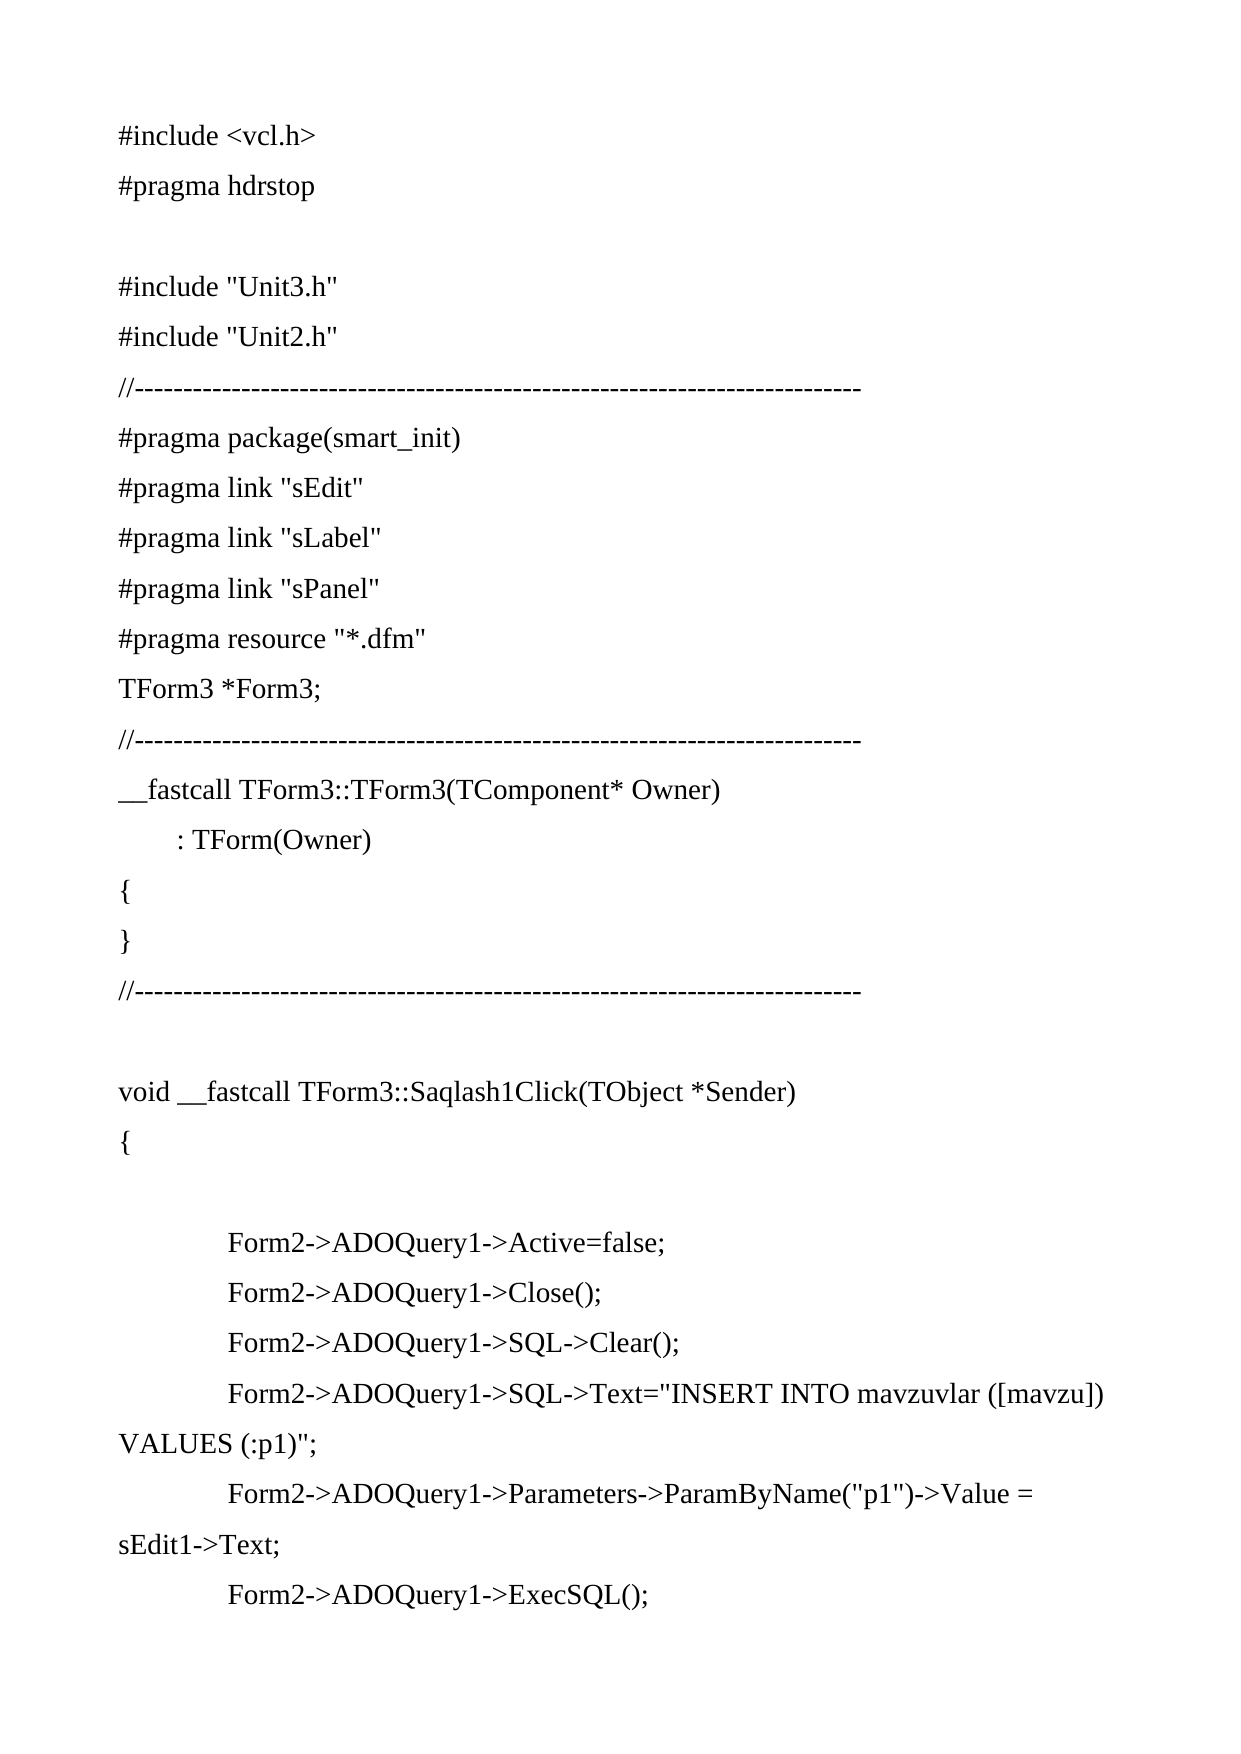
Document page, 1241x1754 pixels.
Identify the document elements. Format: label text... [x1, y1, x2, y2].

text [118, 370, 1122, 403]
text : TForm(Owner) [118, 822, 1122, 856]
text { [118, 1124, 1122, 1158]
text __fastcall TForm3::TForm3(TComponent* Owner) [118, 772, 1122, 806]
text #pragma link "sEdit" [118, 470, 1122, 504]
text Form2->ADOQuery1->Close(); [118, 1275, 1122, 1309]
text #pragma package(smart_init) [118, 420, 1122, 453]
text #include <vcl.h> [118, 118, 1122, 152]
text #pragma hdrstop [118, 168, 1122, 202]
text { [118, 873, 1122, 906]
text Form2->ADOQuery1->SQL->Text="INSERT INTO mavzuvlar ([mavzu]) VALUES (:p1)"; [118, 1376, 1122, 1460]
text #include "Unit2.h" [118, 319, 1122, 353]
text void __fastcall TForm3::Saqlash1Click(TObject *Sender) [118, 1074, 1122, 1108]
text //--------------------------------------------------------------------------- [118, 973, 1122, 1007]
text #pragma resource "*.dfm" [118, 621, 1122, 655]
text Form2->ADOQuery1->Active=false; [118, 1225, 1122, 1258]
text Form2->ADOQuery1->ExecSQL(); [118, 1577, 1122, 1611]
text Form2->ADOQuery1->SQL->Clear(); [118, 1326, 1122, 1359]
text } [118, 923, 1122, 957]
text Form2->ADOQuery1->Parameters->ParamByName("p1")->Value = sEdit1->Text; [118, 1477, 1122, 1560]
text #pragma link "sPanel" [118, 571, 1122, 604]
text TForm3 *Form3; [118, 672, 1122, 705]
text //--------------------------------------------------------------------------- [118, 722, 1122, 755]
text #include "Unit3.h" [118, 269, 1122, 303]
text #pragma link "sLabel" [118, 521, 1122, 554]
